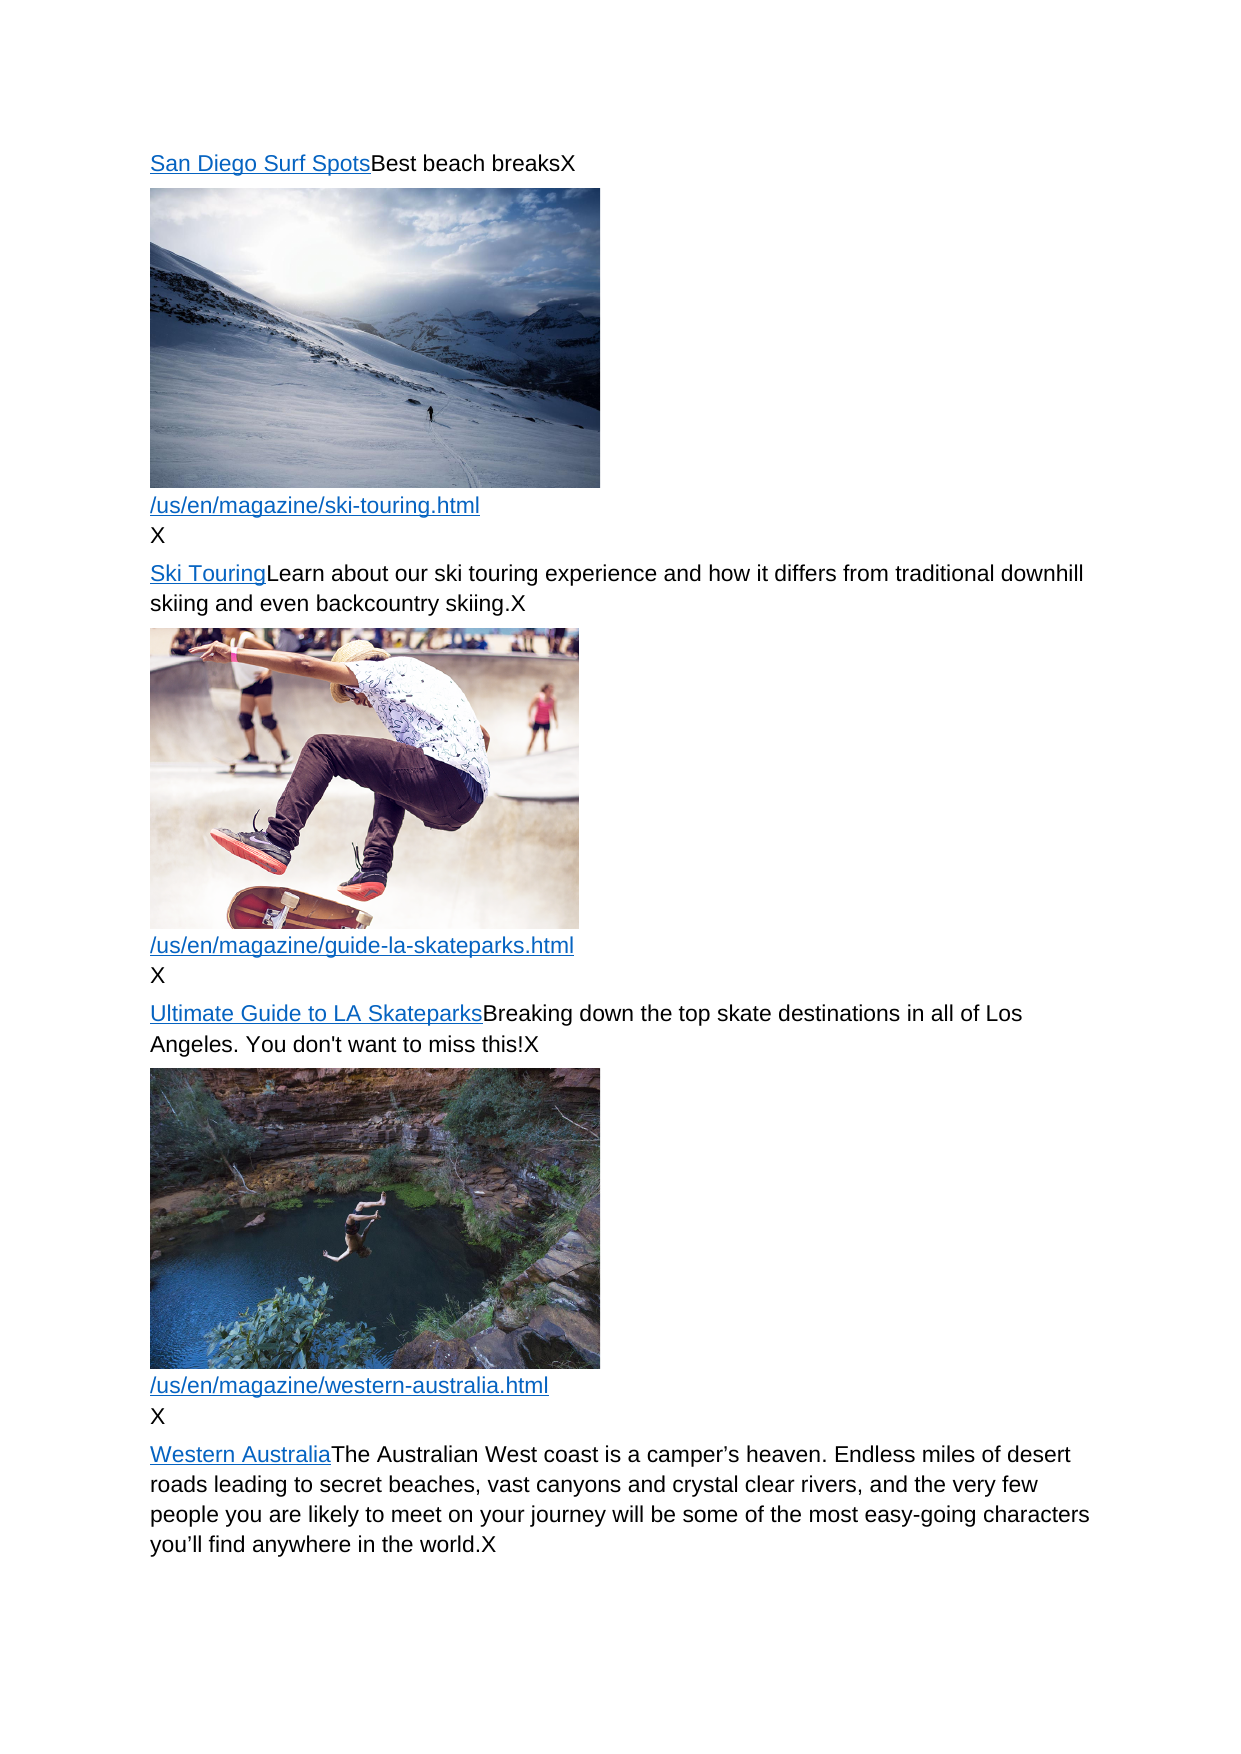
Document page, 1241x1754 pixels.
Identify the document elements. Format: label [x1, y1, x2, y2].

picture [150, 188, 601, 488]
picture [150, 628, 579, 929]
picture [150, 1068, 601, 1369]
